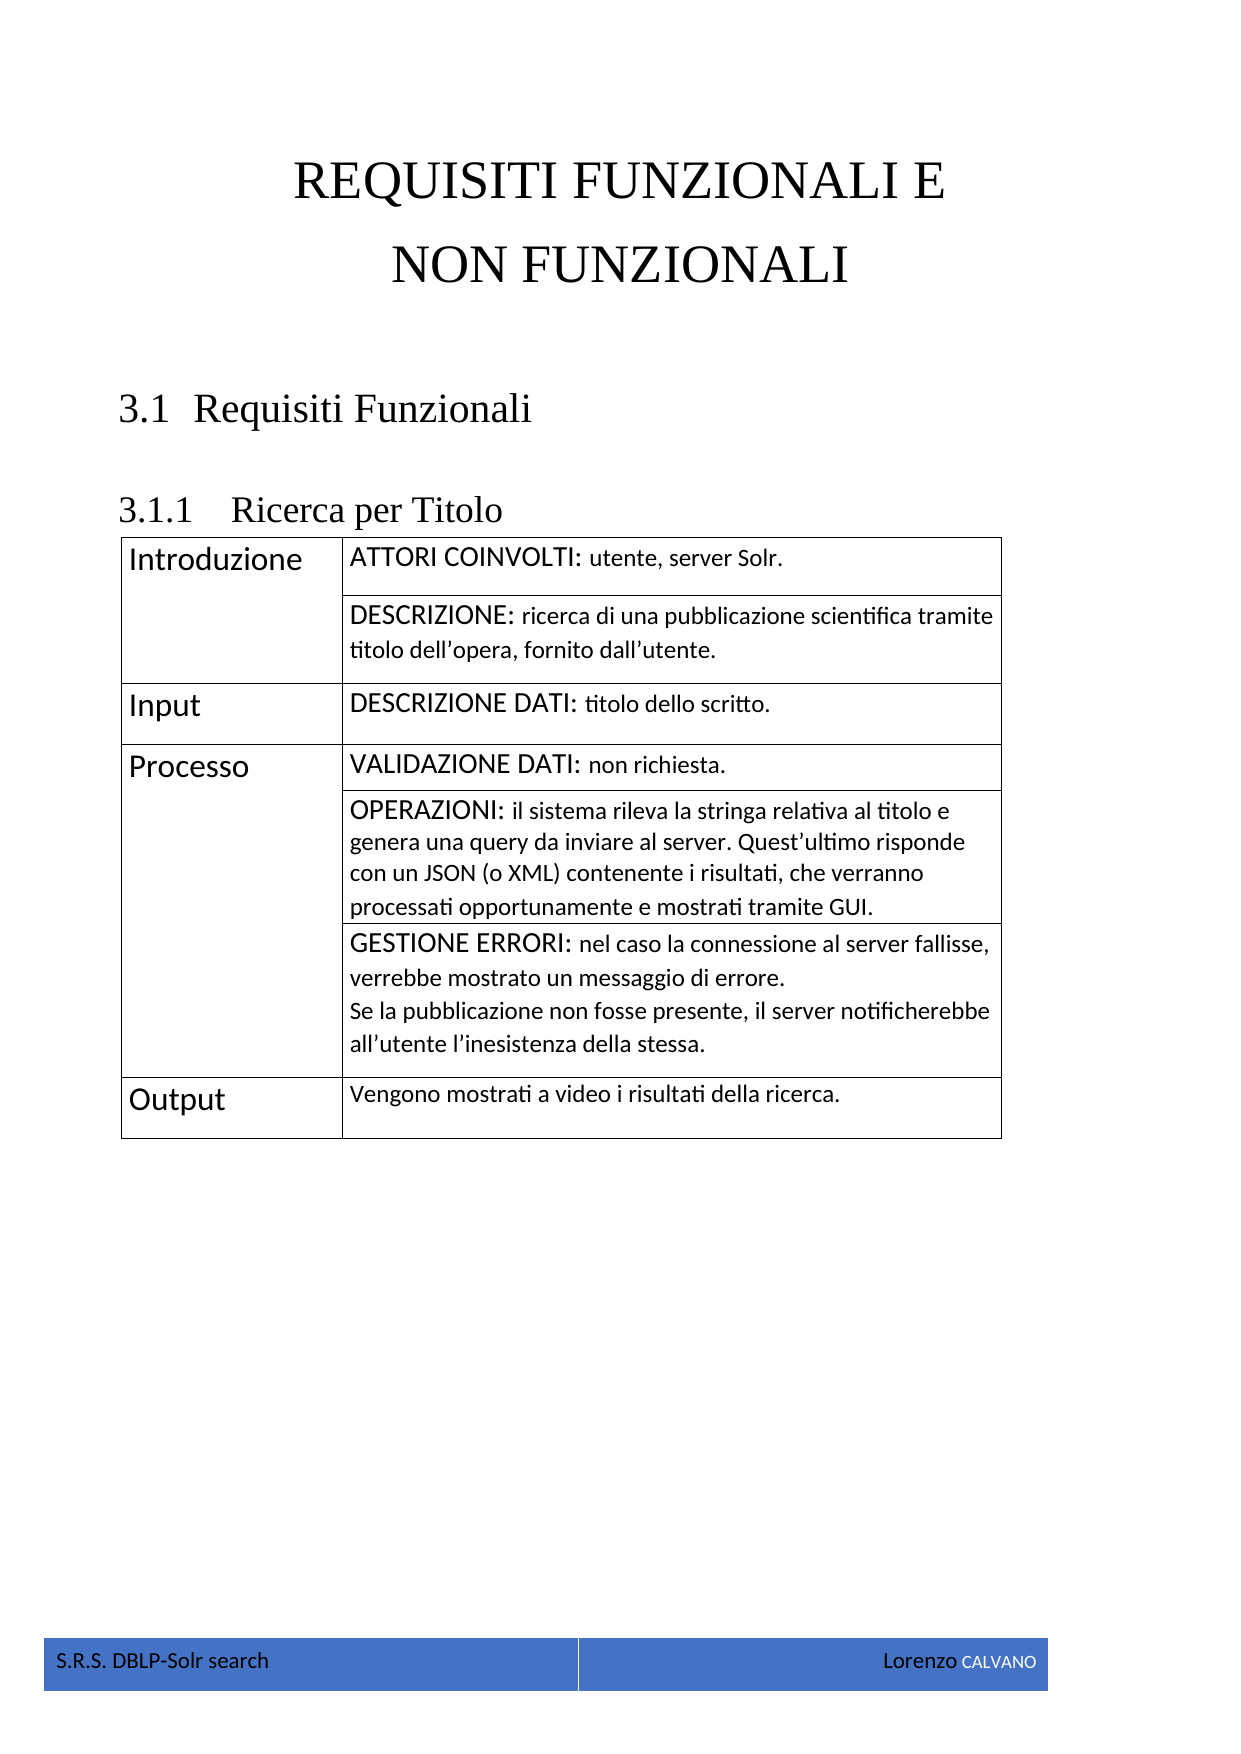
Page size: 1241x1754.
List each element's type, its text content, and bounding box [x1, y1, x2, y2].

list Requisiti Funzionali [118, 384, 1122, 432]
text REQUISITI FUNZIONALI E [118, 148, 1122, 210]
table_header Introduzione [122, 538, 342, 683]
list Ricerca per Titolo [118, 487, 1122, 530]
table_cell OPERAZIONI: il sistema rileva la stringa relativa al titolo e genera una query da inviare al server. Quest’ultimo risponde con un JSON (o XML) contenente i risultati, che verranno processati opportunamente e mostrati tramite GUI. [343, 791, 1001, 923]
table_cell VALIDAZIONE DATI: non richiesta. [343, 745, 1001, 790]
table_header ATTORI COINVOLTI: utente, server Solr. [343, 538, 1001, 595]
table_cell Output [122, 1078, 342, 1138]
table_cell DESCRIZIONE DATI: titolo dello scritto. [343, 684, 1001, 744]
table_cell Processo [122, 745, 342, 1077]
text NON FUNZIONALI [118, 231, 1122, 294]
table_cell Input [122, 684, 342, 744]
table_cell GESTIONE ERRORI: nel caso la connessione al server fallisse, verrebbe mostrato un messaggio di errore. Se la pubblicazione non fosse presente, il server notificherebbe all’utente l’inesistenza della stessa. [343, 924, 1001, 1077]
table_cell DESCRIZIONE: ricerca di una pubblicazione scientifica tramite titolo dell’opera, fornito dall’utente. [343, 596, 1001, 683]
table_cell Vengono mostrati a video i risultati della ricerca. [343, 1078, 1001, 1138]
